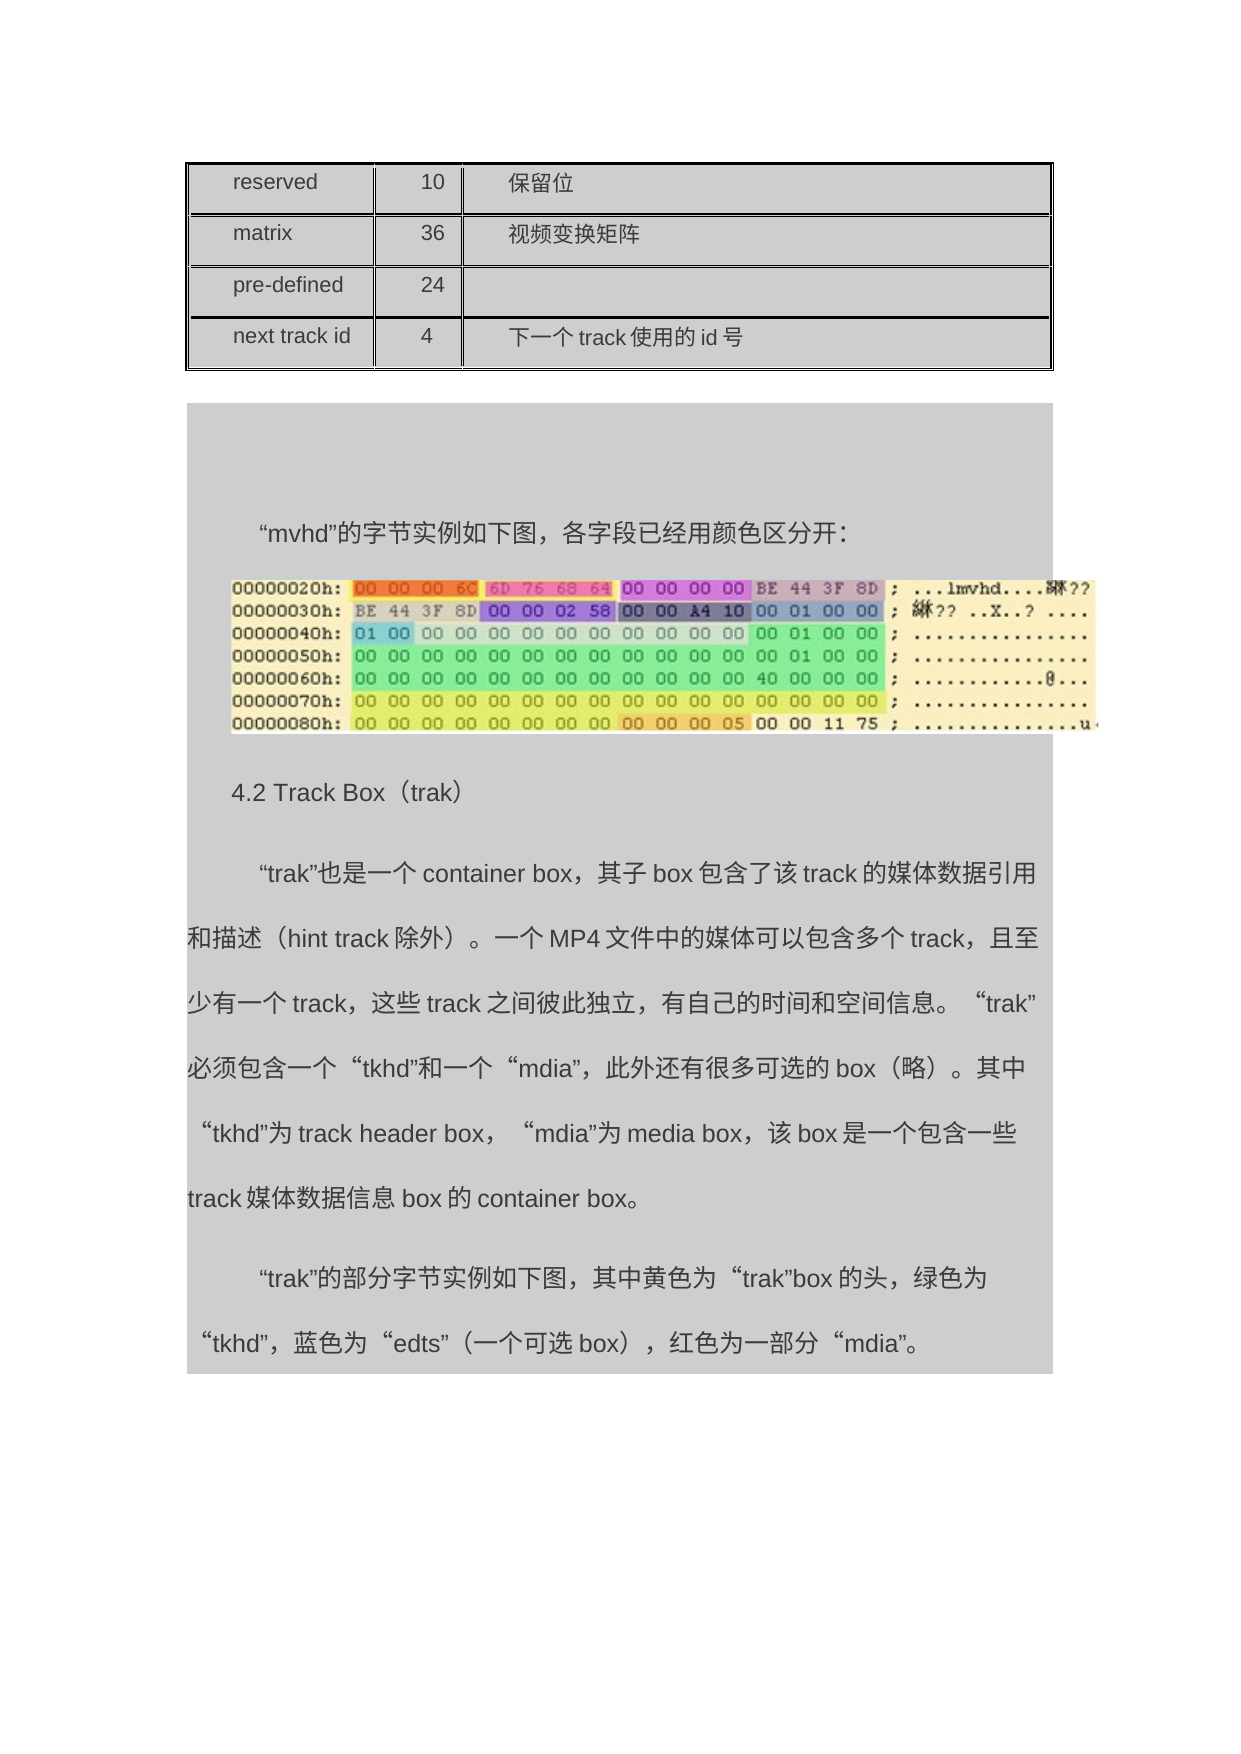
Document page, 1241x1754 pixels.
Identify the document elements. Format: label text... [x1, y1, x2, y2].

table_cell 4 [375, 319, 463, 367]
table_cell 保留位 [463, 165, 1050, 213]
picture [231, 580, 1099, 734]
table_cell next track id [189, 316, 374, 367]
text “mvhd”的字节实例如下图，各字段已经用颜色区分开： [187, 499, 1053, 564]
table_cell 下一个track使用的id号 [463, 316, 1050, 367]
table_cell [463, 265, 1052, 316]
text 4.2 Track Box（trak） [187, 758, 1053, 823]
table_cell 36 [376, 217, 461, 265]
text “trak”的部分字节实例如下图，其中黄色为“trak”box的头，绿色为“tkhd”，蓝色为“edts”（一个可选box），红色为一部分“mdia”。 [187, 1244, 1053, 1374]
table_cell pre-defined [187, 265, 374, 316]
table_cell 视频变换矩阵 [464, 213, 1051, 265]
table_cell 24 [376, 268, 461, 316]
table_cell reserved [189, 165, 374, 213]
text “trak”也是一个container box，其子box包含了该track的媒体数据引用和描述（hint track除外）。一个MP4文件中的媒体可以包含多个track，且至少有一个track，这些track之间彼此独立，有自己的时间和空间信息。“trak”必须包含一个“tkhd”和一个“mdia”，此外还有很多可选的box（略）。其中“tkhd”为track header box，“mdia”为media box，该box是一个包含一些track媒体数据信息box的container box。 [187, 839, 1053, 1229]
table_cell matrix [189, 213, 373, 265]
table_cell 10 [375, 165, 463, 213]
